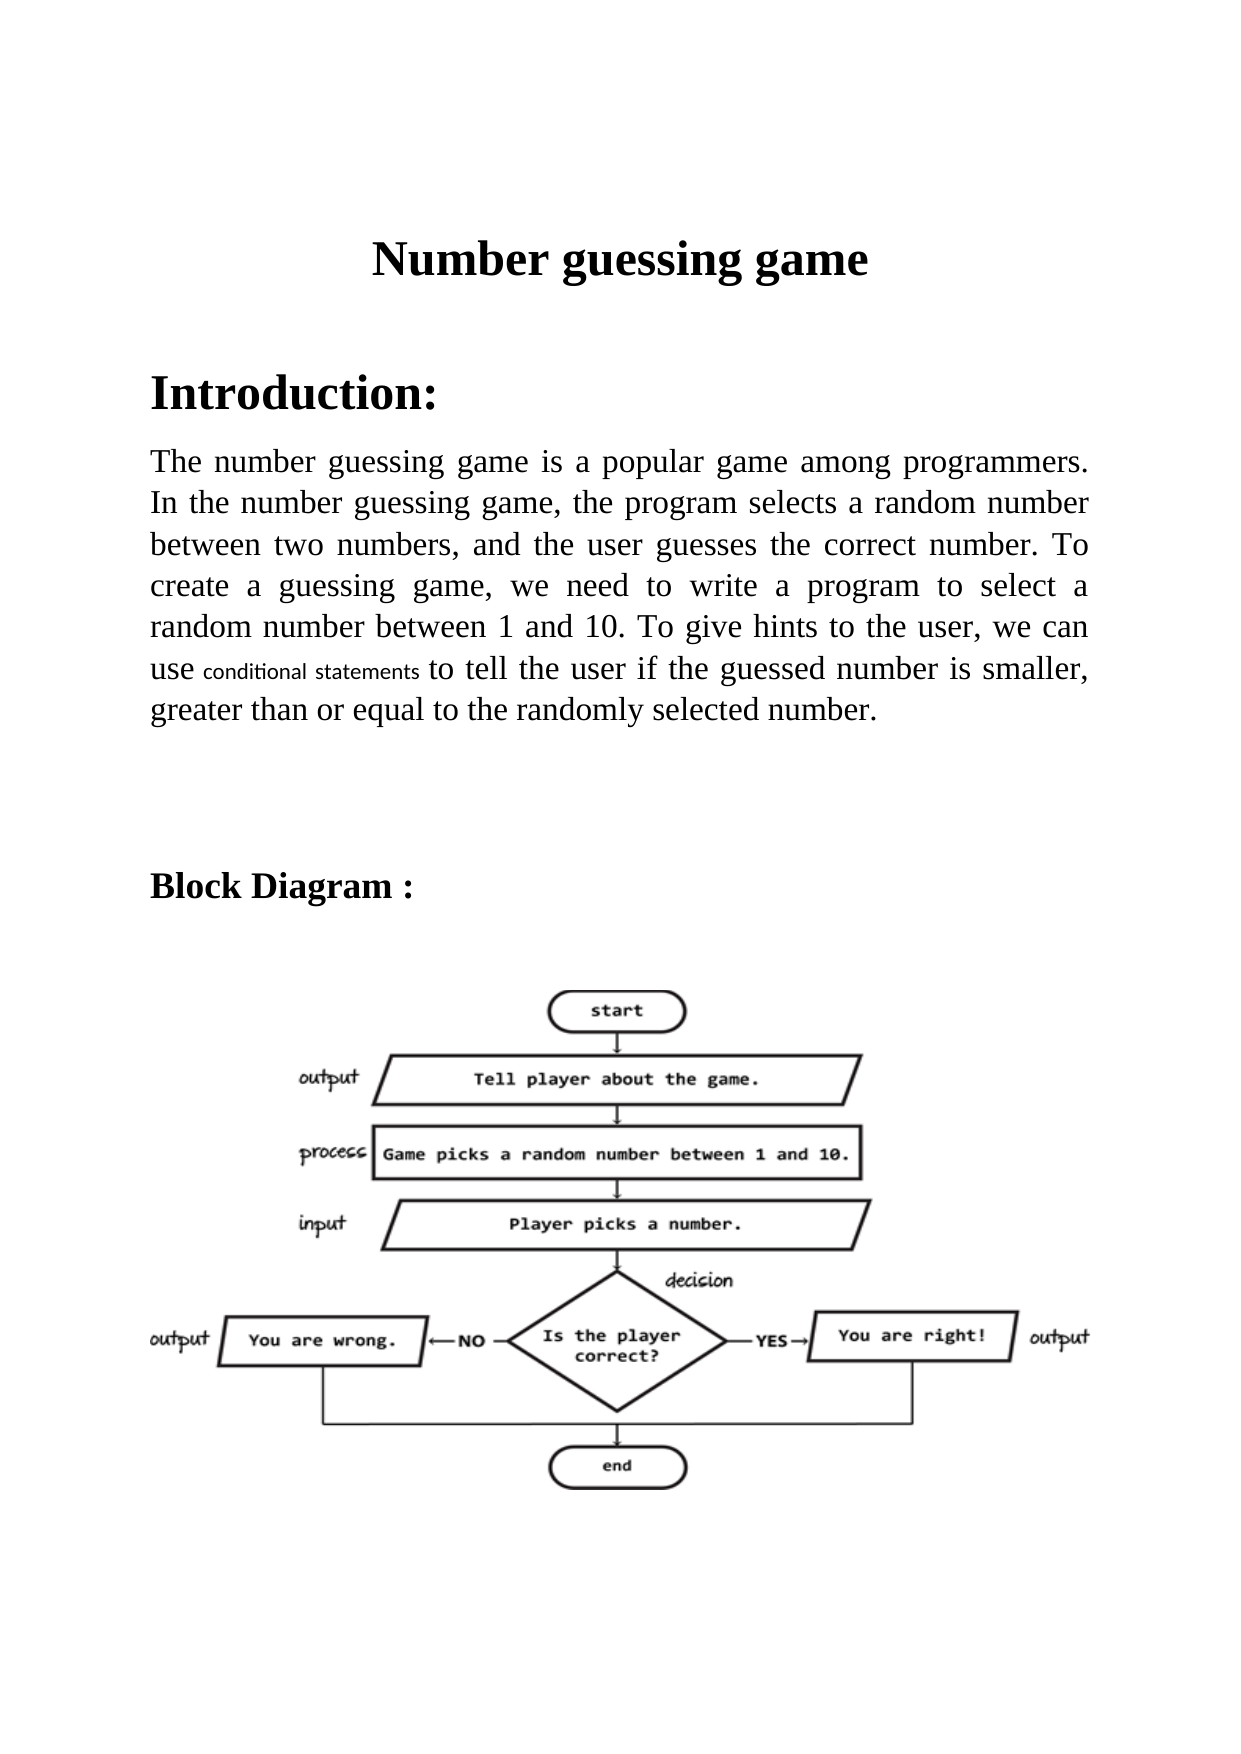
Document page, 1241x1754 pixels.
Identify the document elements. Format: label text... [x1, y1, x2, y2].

text Introduction: [150, 363, 1090, 420]
text The number guessing game is a popular game among programmers. In the number guessing game, the program selects a random number between two numbers, and the user guesses the correct number. To create a guessing game, we need to write a program to select a random number between 1 and 10. To give hints to the user, we can use conditional statements to tell the user if the guessed number is smaller, greater than or equal to the randomly selected number. [150, 441, 1090, 728]
text Number guessing game [150, 229, 1090, 286]
picture [150, 990, 1091, 1490]
text Block Diagram : [150, 863, 1090, 907]
